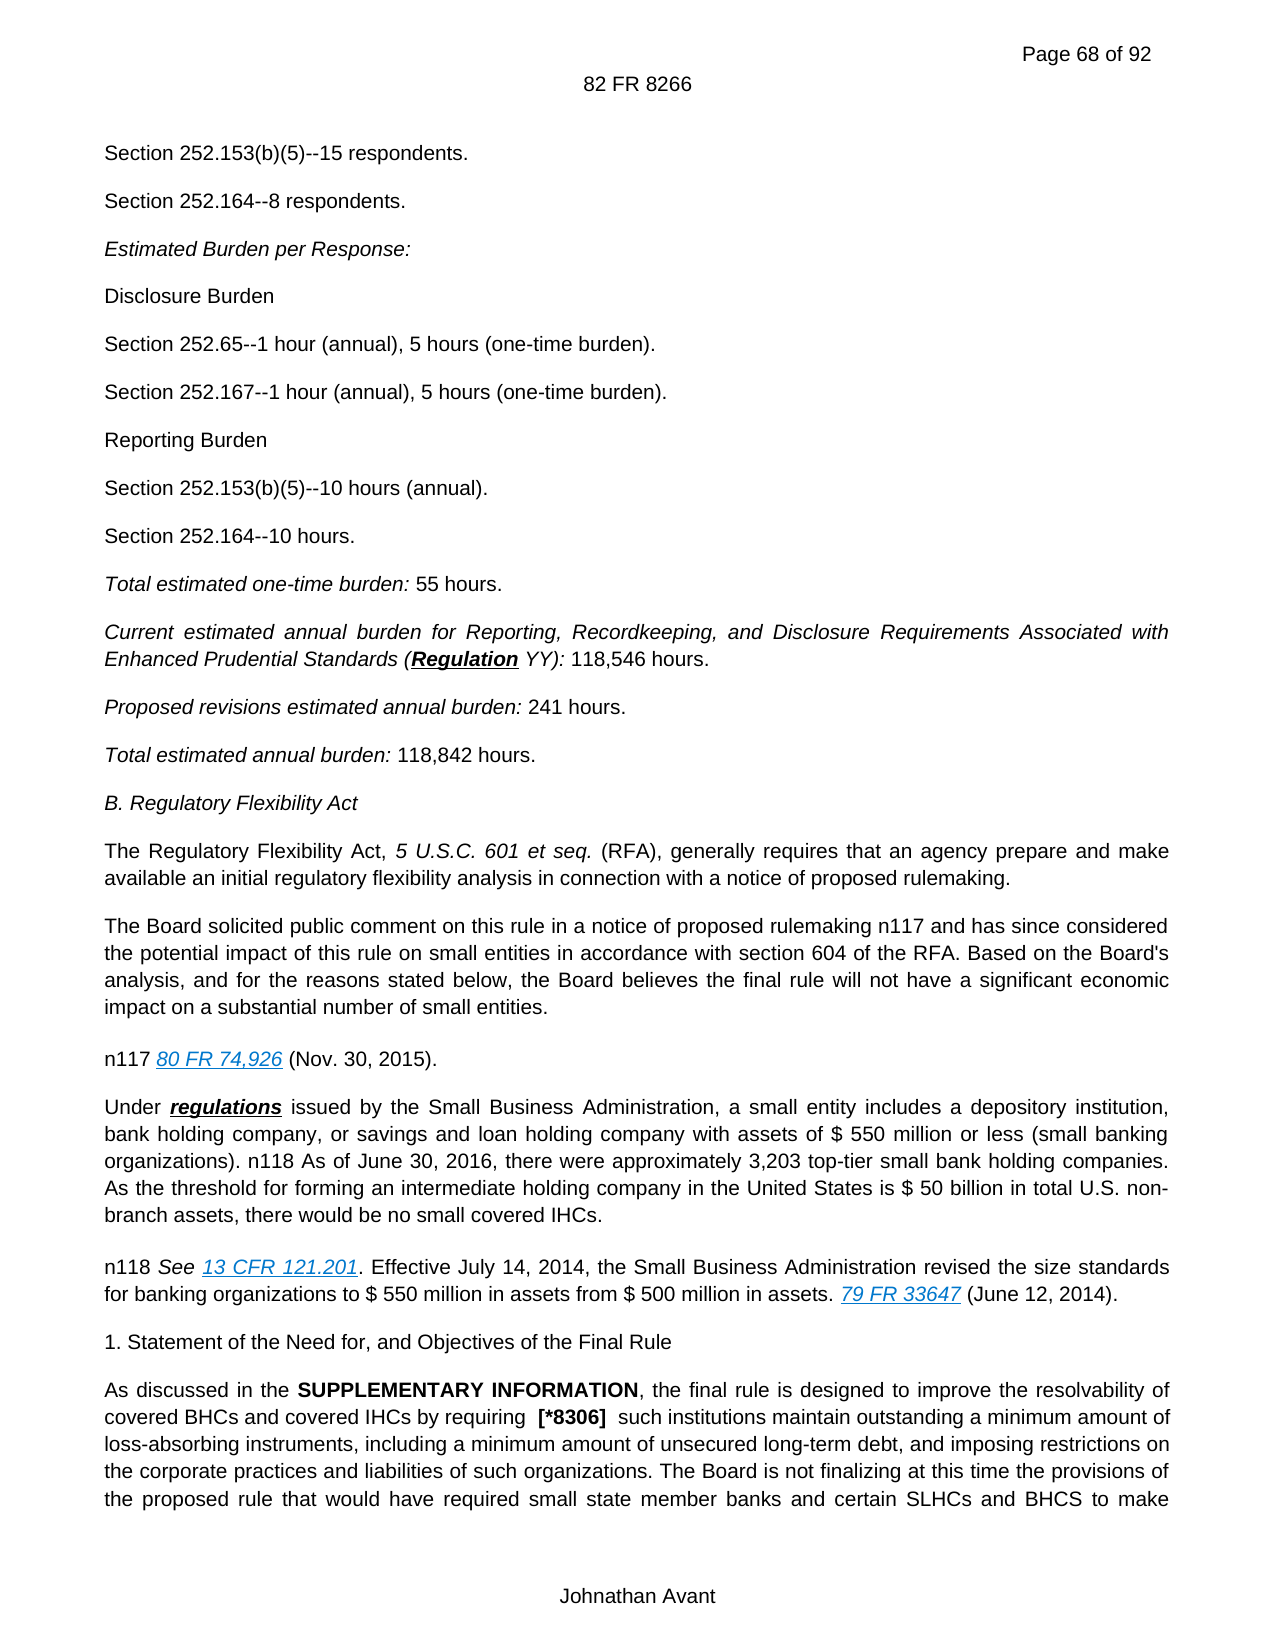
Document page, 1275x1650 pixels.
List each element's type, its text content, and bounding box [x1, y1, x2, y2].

text Section 252.167--1 hour (annual), 5 hours (one-time burden). [104, 377, 1171, 404]
text 1. Statement of the Need for, and Objectives of the Final Rule [104, 1327, 1171, 1354]
text Estimated Burden per Response: [104, 233, 1171, 260]
text n118 See 13 CFR 121.201. Effective July 14, 2014, the Small Business Administration revised the size standards for banking organizations to $ 550 million in assets from $ 500 million in assets. 79 FR 33647 (June 12, 2014). [104, 1252, 1171, 1306]
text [104, 1375, 1171, 1510]
text Total estimated annual burden: 118,842 hours. [104, 739, 1171, 767]
text Section 252.65--1 hour (annual), 5 hours (one-time burden). [104, 329, 1171, 356]
text B. Regulatory Flexibility Act [104, 787, 1171, 814]
text Disclosure Burden [104, 281, 1171, 308]
text Section 252.164--10 hours. [104, 521, 1171, 548]
text Section 252.153(b)(5)--10 hours (annual). [104, 473, 1171, 500]
text Section 252.153(b)(5)--15 respondents. [104, 137, 1171, 164]
text n117 80 FR 74,926 (Nov. 30, 2015). [104, 1044, 1171, 1071]
text Section 252.164--8 respondents. [104, 185, 1171, 212]
text The Regulatory Flexibility Act, 5 U.S.C. 601 et seq. (RFA), generally requires that an agency prepare and make available an initial regulatory flexibility analysis in connection with a notice of proposed rulemaking. [104, 835, 1171, 889]
text Reporting Burden [104, 425, 1171, 452]
text Current estimated annual burden for Reporting, Recordkeeping, and Disclosure Requirements Associated with Enhanced Prudential Standards (Regulation YY): 118,546 hours. [104, 617, 1171, 671]
text Under regulations issued by the Small Business Administration, a small entity includes a depository institution, bank holding company, or savings and loan holding company with assets of $ 550 million or less (small banking organizations). n118 As of June 30, 2016, there were approximately 3,203 top-tier small bank holding companies. As the threshold for forming an intermediate holding company in the United States is $ 50 billion in total U.S. non-branch assets, there would be no small covered IHCs. [104, 1092, 1171, 1227]
text Proposed revisions estimated annual burden: 241 hours. [104, 692, 1171, 719]
text The Board solicited public comment on this rule in a notice of proposed rulemaking n117 and has since considered the potential impact of this rule on small entities in accordance with section 604 of the RFA. Based on the Board's analysis, and for the reasons stated below, the Board believes the final rule will not have a significant economic impact on a substantial number of small entities. [104, 910, 1171, 1019]
text Total estimated one-time burden: 55 hours. [104, 569, 1171, 596]
